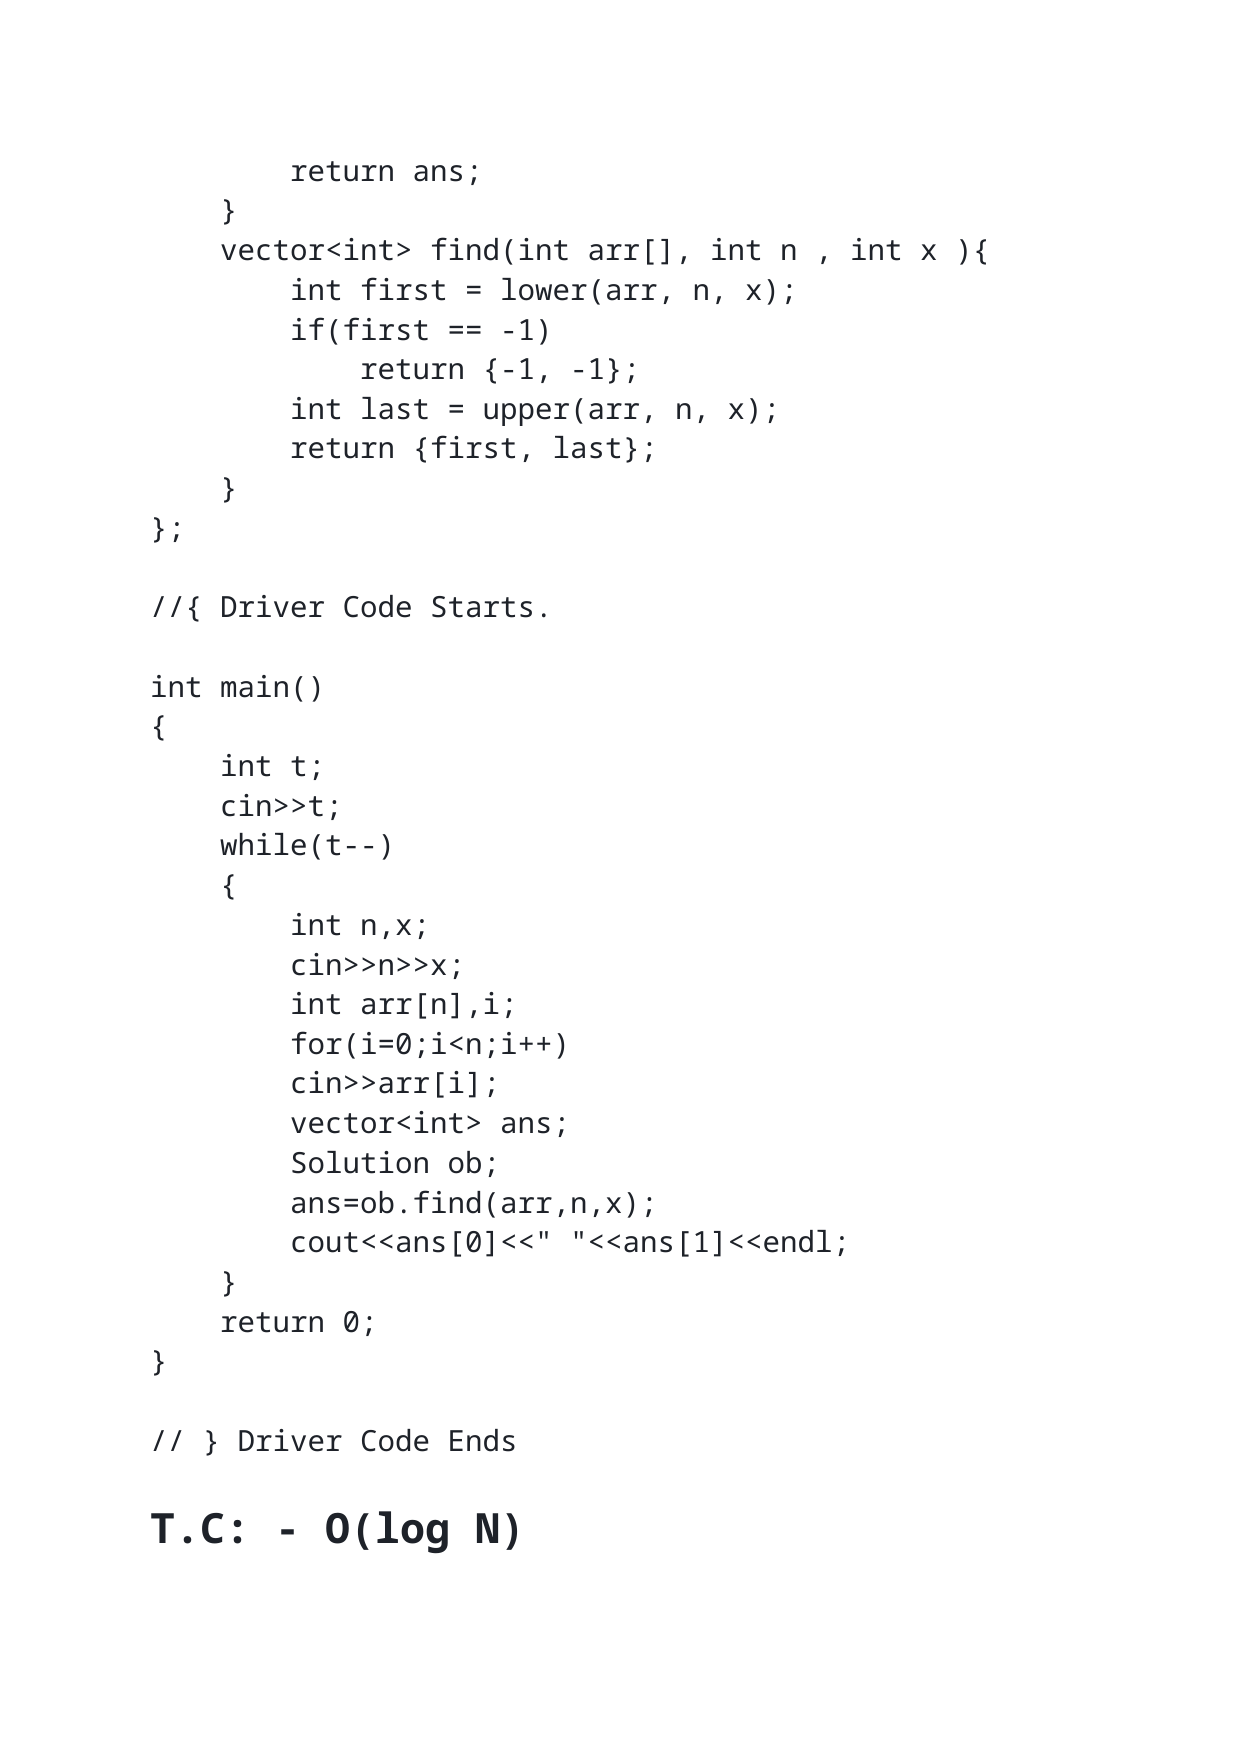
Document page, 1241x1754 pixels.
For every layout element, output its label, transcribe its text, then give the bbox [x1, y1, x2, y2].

text } [150, 1261, 1090, 1301]
text T.C: - O(log N) [150, 1499, 1090, 1556]
text }; [150, 507, 1090, 547]
text int arr[n],i; [150, 983, 1090, 1023]
text if(first == -1) [150, 309, 1090, 348]
text int first = lower(arr, n, x); [150, 269, 1090, 309]
text int last = upper(arr, n, x); [150, 388, 1090, 428]
text for(i=0;i<n;i++) [150, 1023, 1090, 1063]
text vector<int> find(int arr[], int n , int x ){ [150, 229, 1090, 269]
text return {-1, -1}; [150, 348, 1090, 388]
text { [150, 864, 1090, 904]
text } [150, 190, 1090, 229]
text cin>>arr[i]; [150, 1063, 1090, 1102]
text { [150, 706, 1090, 745]
text int main() [150, 666, 1090, 706]
text // } Driver Code Ends [150, 1420, 1090, 1460]
text cout<<ans[0]<<" "<<ans[1]<<endl; [150, 1222, 1090, 1261]
text while(t--) [150, 825, 1090, 864]
text } [150, 467, 1090, 507]
text ans=ob.find(arr,n,x); [150, 1182, 1090, 1222]
text return {first, last}; [150, 428, 1090, 467]
text cin>>n>>x; [150, 944, 1090, 983]
text vector<int> ans; [150, 1102, 1090, 1142]
text int t; [150, 745, 1090, 785]
text //{ Driver Code Starts. [150, 587, 1090, 626]
text return 0; [150, 1301, 1090, 1341]
text int n,x; [150, 904, 1090, 944]
text return ans; [150, 150, 1090, 190]
text Solution ob; [150, 1142, 1090, 1182]
text cin>>t; [150, 785, 1090, 825]
text } [150, 1341, 1090, 1380]
